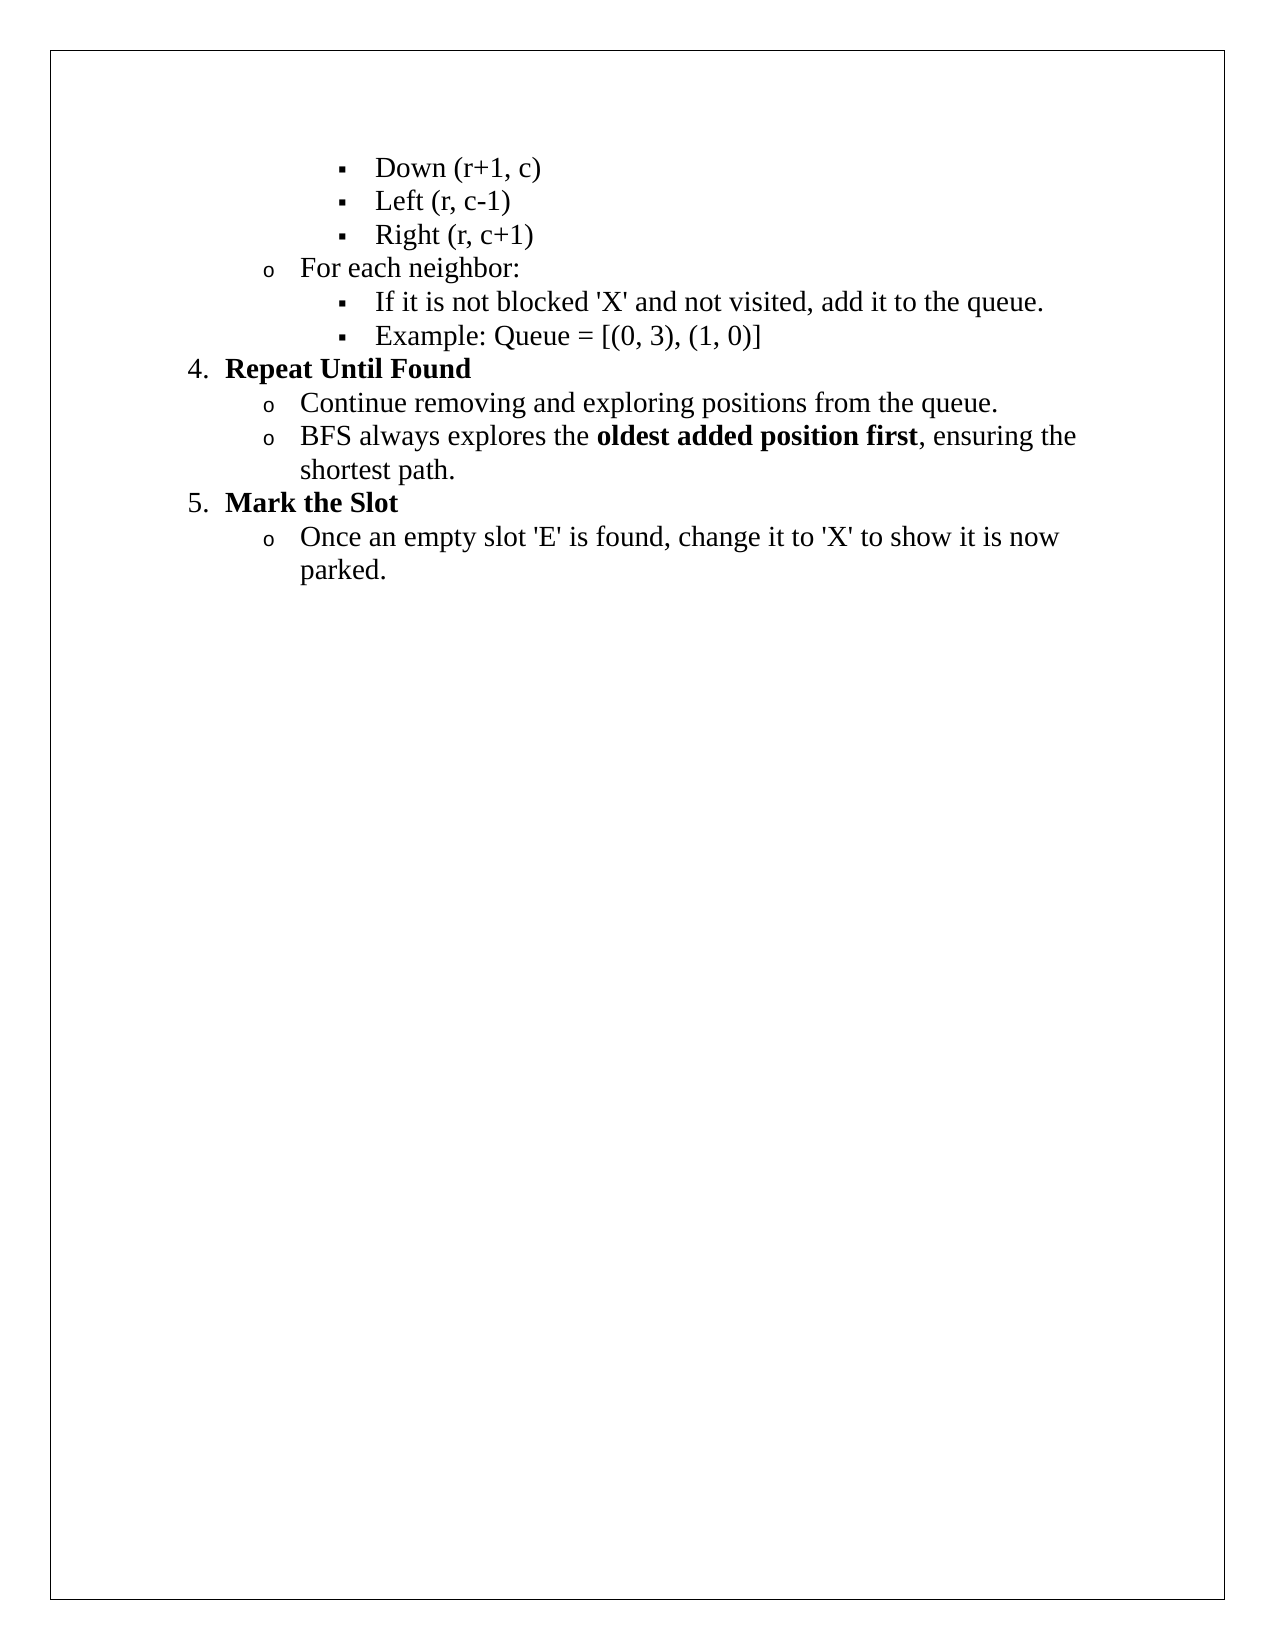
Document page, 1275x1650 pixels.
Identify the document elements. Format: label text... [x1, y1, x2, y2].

list Down (r+1, c) [337, 150, 1125, 183]
list Mark the Slot [187, 485, 1125, 519]
list Left (r, c-1) [337, 183, 1125, 217]
list Repeat Until Found [187, 351, 1125, 385]
list BFS always explores the oldest added position first, ensuring the shortest path. [262, 418, 1125, 485]
list Example: Queue = [(0, 3), (1, 0)] [337, 318, 1125, 351]
list Once an empty slot 'E' is found, change it to 'X' to show it is now parked. [262, 519, 1125, 586]
list If it is not blocked 'X' and not visited, add it to the queue. [337, 284, 1125, 318]
list Continue removing and exploring positions from the queue. [262, 385, 1125, 418]
list For each neighbor: [262, 251, 1125, 284]
list Right (r, c+1) [337, 217, 1125, 251]
